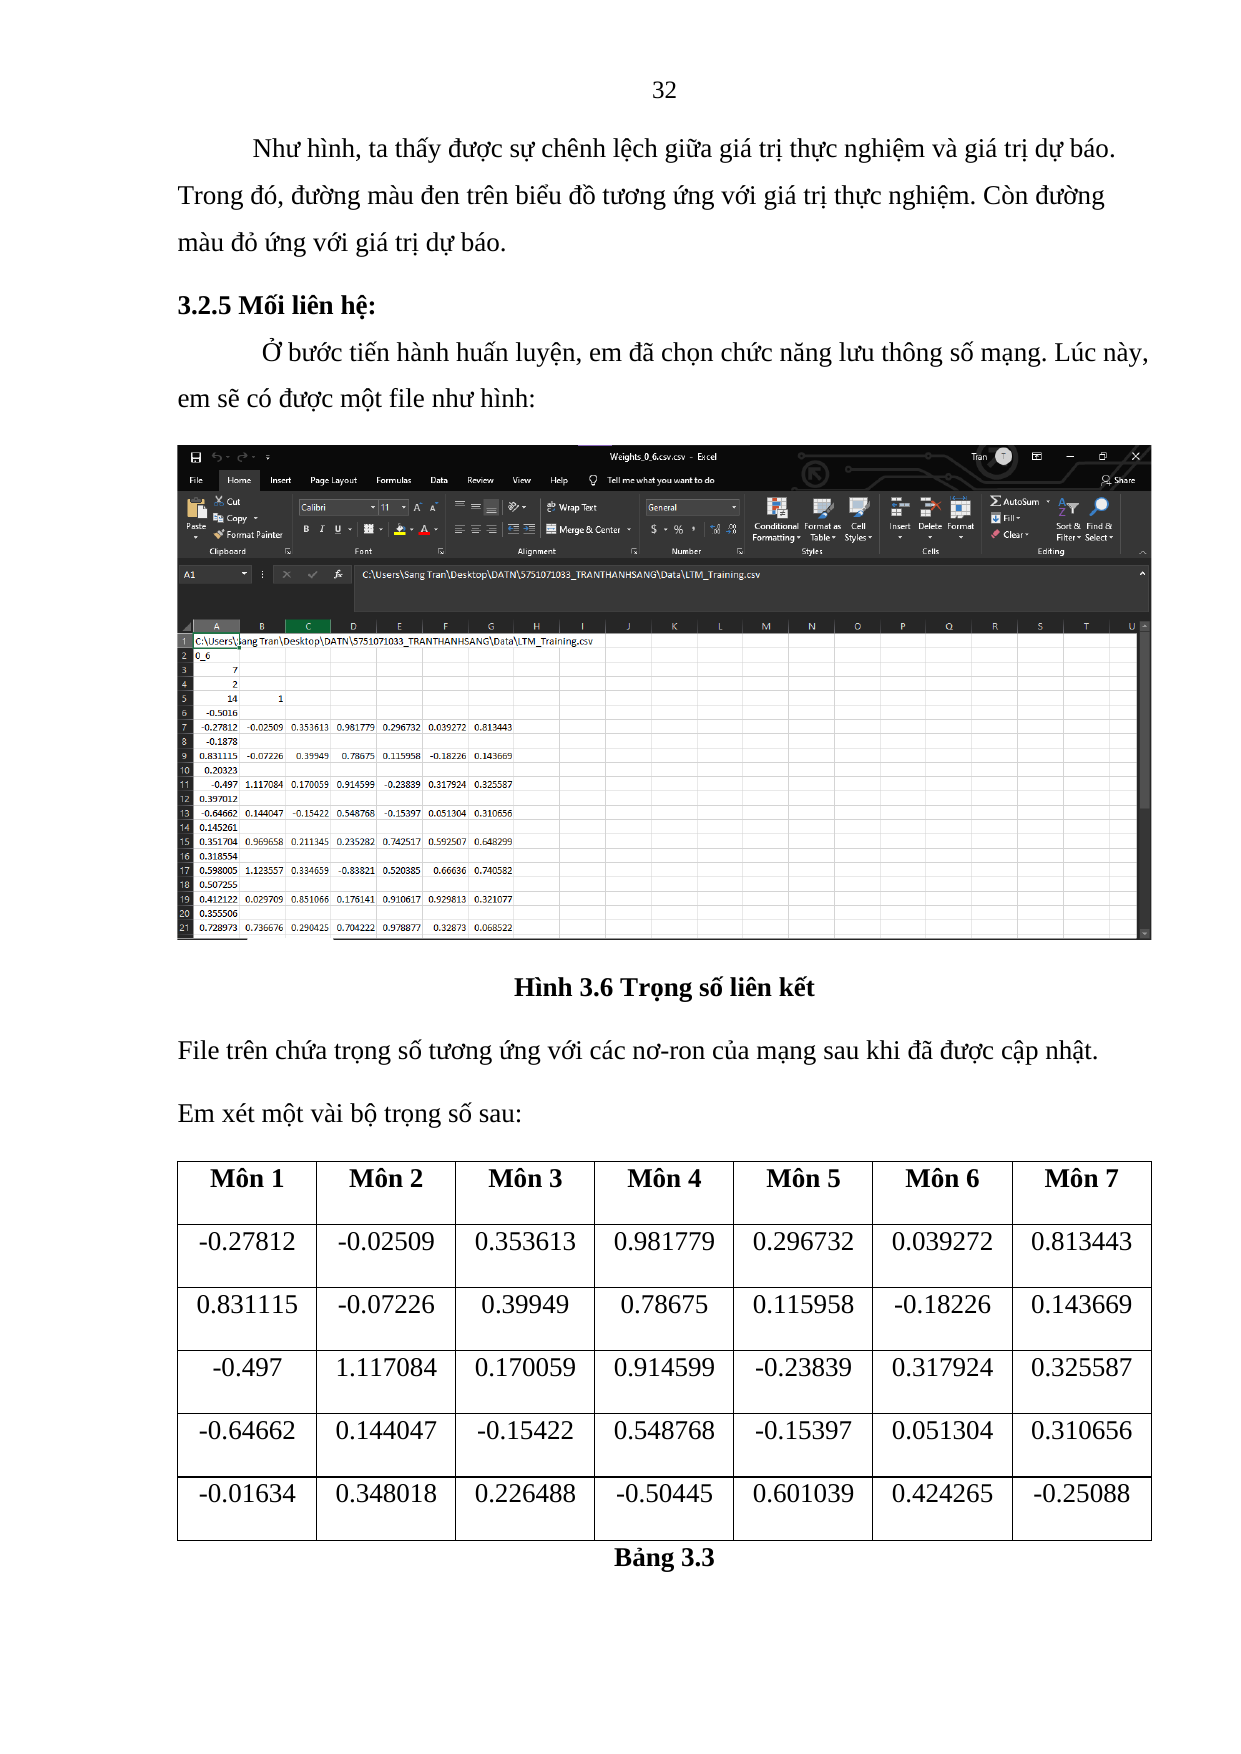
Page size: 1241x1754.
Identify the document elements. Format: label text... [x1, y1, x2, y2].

table_cell 0.813443 [1013, 1225, 1151, 1287]
table_cell 0.601039 [734, 1478, 872, 1539]
table_cell -0.27812 [178, 1225, 316, 1287]
text Em xét một vài bộ trọng số sau: [177, 1097, 1152, 1129]
table_cell -0.15397 [734, 1414, 872, 1476]
table_cell 0.317924 [873, 1351, 1012, 1413]
table_cell 0.170059 [456, 1351, 594, 1413]
table_cell 0.548768 [595, 1414, 733, 1476]
table_cell 0.039272 [873, 1225, 1012, 1287]
table_cell -0.18226 [873, 1288, 1012, 1350]
text Hình 3.6 Trọng số liên kết [177, 971, 1152, 1002]
picture [177, 445, 1152, 940]
table_cell 0.424265 [873, 1478, 1012, 1539]
table_cell 0.310656 [1013, 1414, 1151, 1476]
table_header Môn 6 [873, 1162, 1012, 1224]
table_header Môn 5 [734, 1162, 872, 1224]
table_cell -0.01634 [178, 1478, 316, 1539]
text Như hình, ta thấy được sự chênh lệch giữa giá trị thực nghiệm và giá trị dự báo. Trong đó, đường màu đen trên biểu đồ tương ứng với giá trị thực nghiệm. Còn đường màu đỏ ứng với giá trị dự báo. [177, 132, 1152, 257]
text File trên chứa trọng số tương ứng với các nơ-ron của mạng sau khi đã được cập nhật. [177, 1034, 1152, 1065]
table_header Môn 1 [178, 1162, 316, 1224]
table_cell -0.23839 [734, 1351, 872, 1413]
table_cell 0.831115 [178, 1288, 316, 1350]
table_header Môn 3 [456, 1162, 594, 1224]
table_cell 1.117084 [317, 1351, 455, 1413]
table_cell 0.981779 [595, 1225, 733, 1287]
table_cell 0.78675 [595, 1288, 733, 1350]
table_cell -0.50445 [595, 1478, 733, 1539]
table_cell 0.144047 [317, 1414, 455, 1476]
table_cell 0.39949 [456, 1288, 594, 1350]
table_cell 0.226488 [456, 1478, 594, 1539]
table_header Môn 2 [317, 1162, 455, 1224]
table_cell -0.15422 [456, 1414, 594, 1476]
table_cell 0.914599 [595, 1351, 733, 1413]
table_cell 0.296732 [734, 1225, 872, 1287]
subtitle 3.2.5 Mối liên hệ: [177, 289, 1152, 320]
text Bảng 3.3 [177, 1541, 1152, 1572]
table_cell -0.64662 [178, 1414, 316, 1476]
table_cell 0.143669 [1013, 1288, 1151, 1350]
table_cell 0.353613 [456, 1225, 594, 1287]
table_cell -0.25088 [1013, 1478, 1151, 1539]
table_header Môn 4 [595, 1162, 733, 1224]
table_header Môn 7 [1013, 1162, 1151, 1224]
table_cell 0.348018 [317, 1478, 455, 1539]
table_cell 0.115958 [734, 1288, 872, 1350]
table_cell -0.07226 [317, 1288, 455, 1350]
table_cell 0.051304 [873, 1414, 1012, 1476]
table_cell -0.02509 [317, 1225, 455, 1287]
table_cell 0.325587 [1013, 1351, 1151, 1413]
table_cell -0.497 [178, 1351, 316, 1413]
text Ở bước tiến hành huấn luyện, em đã chọn chức năng lưu thông số mạng. Lúc này, em sẽ có được một file như hình: [177, 336, 1152, 414]
